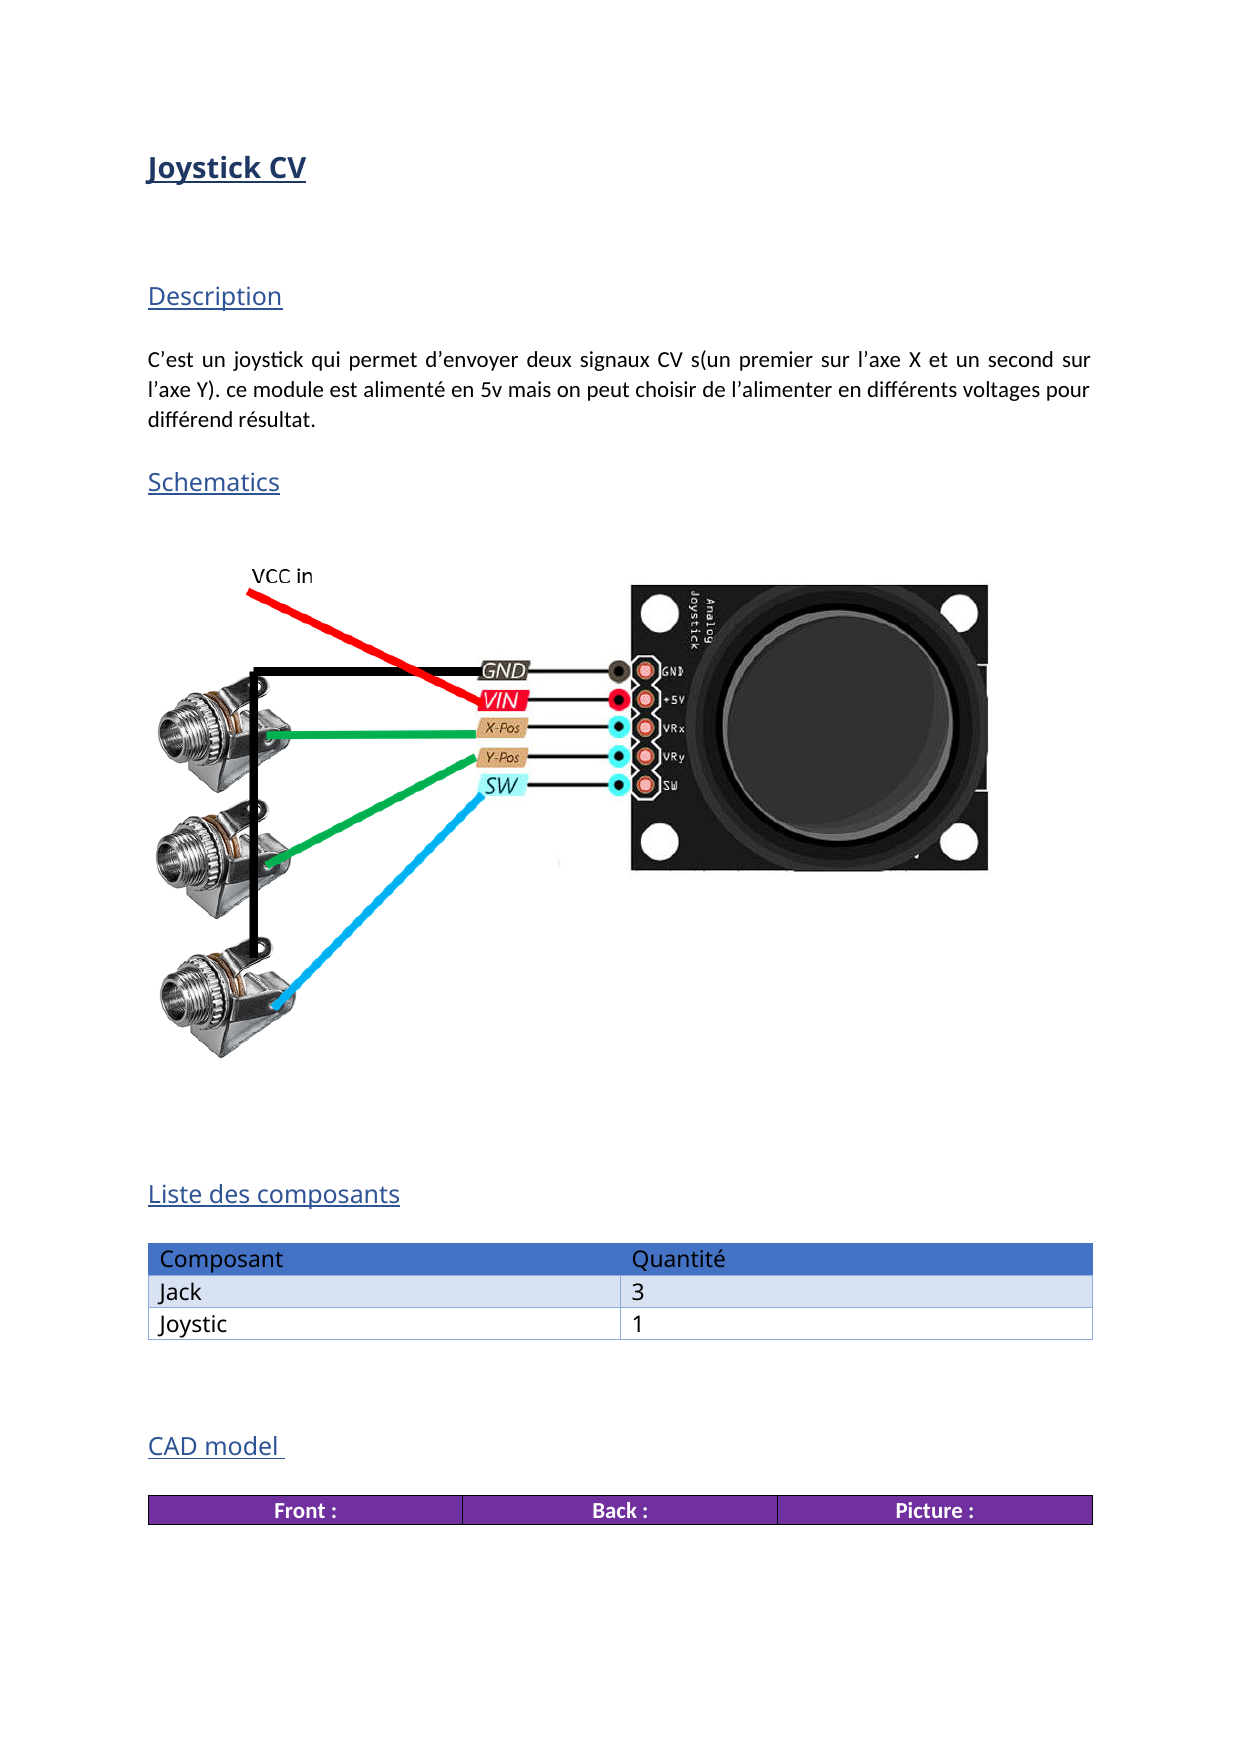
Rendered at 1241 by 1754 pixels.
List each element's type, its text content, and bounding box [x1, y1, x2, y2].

table_header Picture : [778, 1496, 1092, 1524]
picture [147, 530, 1093, 1146]
table_header Front : [149, 1496, 462, 1524]
table_cell 1 [621, 1308, 1092, 1339]
table_header Back : [463, 1496, 777, 1524]
table_cell Joystic [149, 1308, 620, 1339]
subtitle Joystick CV [148, 148, 1093, 187]
subtitle CAD model [148, 1429, 1093, 1463]
table_header Quantité [621, 1244, 1092, 1275]
table_header Composant [149, 1244, 620, 1275]
table_cell 3 [621, 1276, 1092, 1307]
subtitle Description [148, 279, 1093, 313]
text C’est un joystick qui permet d’envoyer deux signaux CV s(un premier sur l’axe X et un second sur l’axe Y). ce module est alimenté en 5v mais on peut choisir de l’alimenter en différents voltages pour différend résultat. [148, 345, 1093, 433]
subtitle Schematics [148, 465, 1093, 499]
subtitle Liste des composants [148, 1176, 1093, 1211]
table_cell Jack [149, 1276, 620, 1307]
